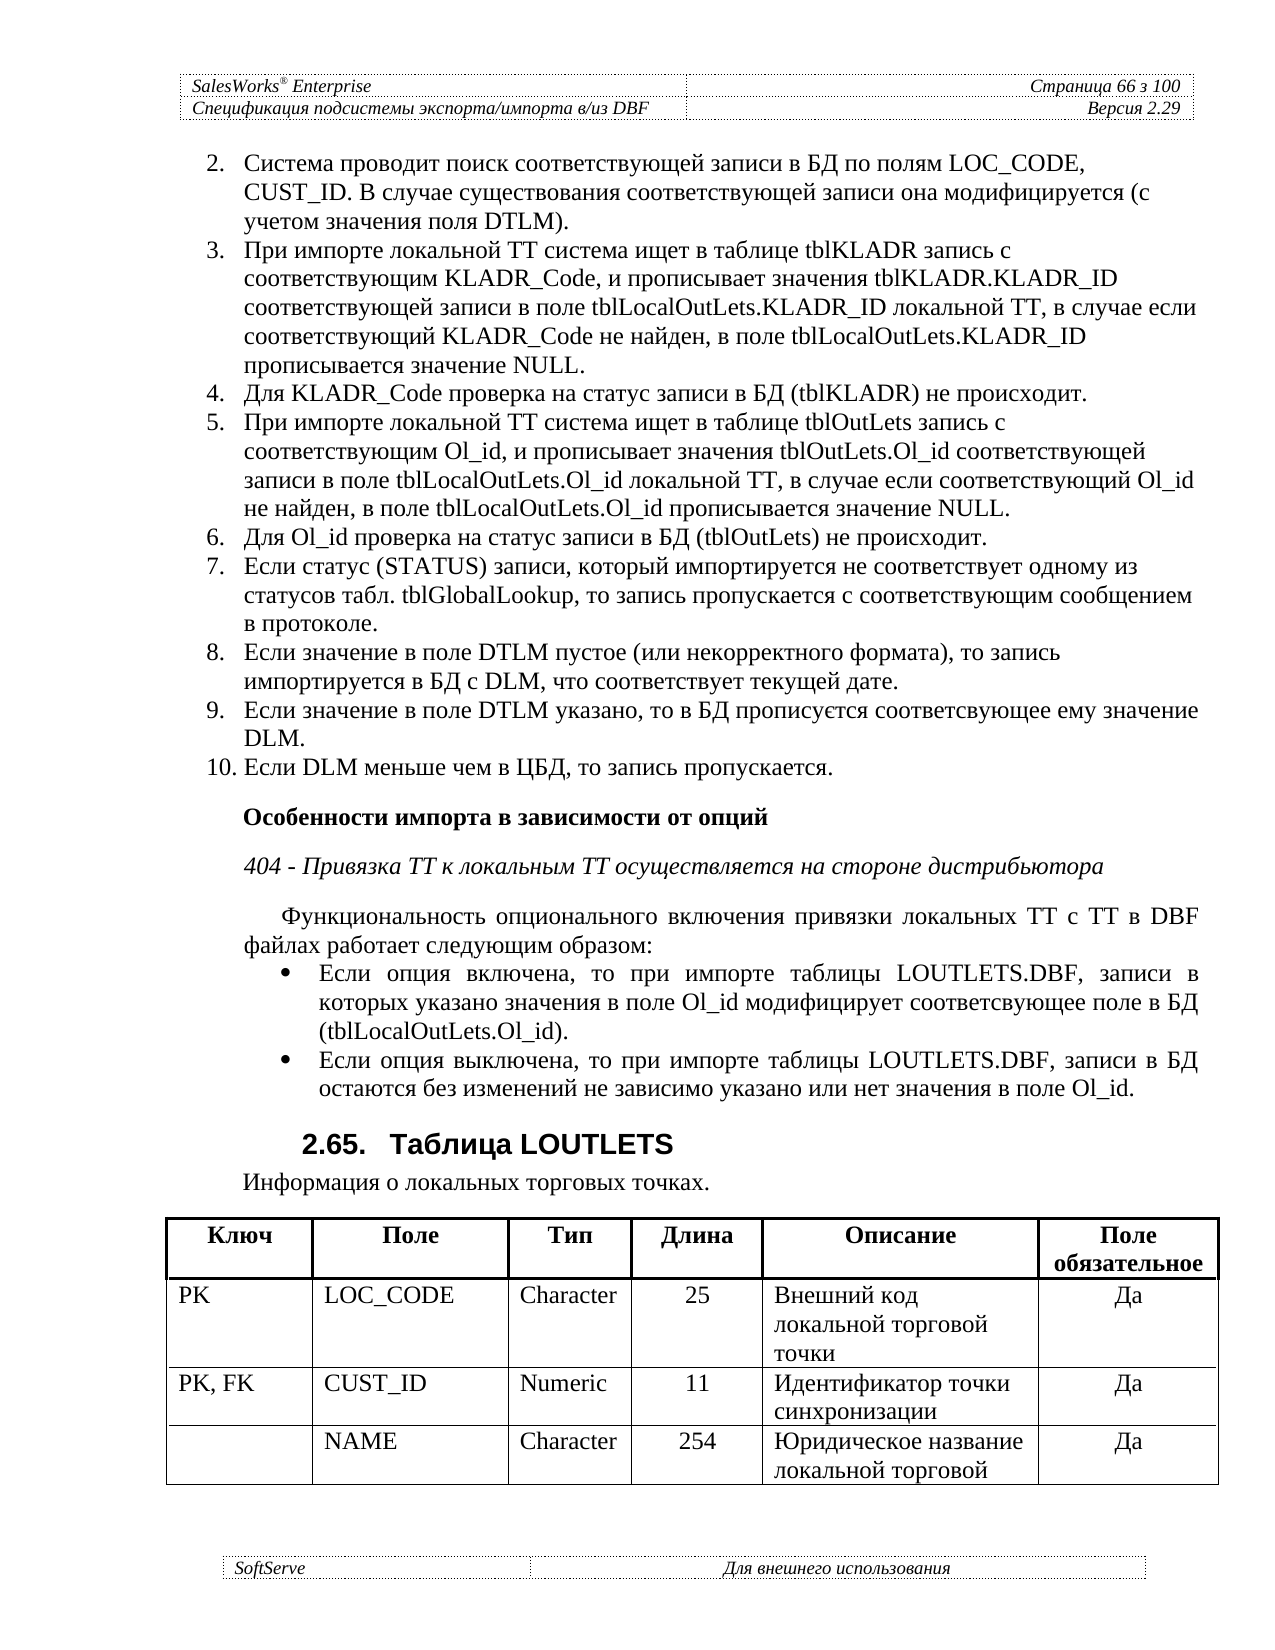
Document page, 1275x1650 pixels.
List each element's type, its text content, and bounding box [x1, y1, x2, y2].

list Для KLADR_Code проверка на статус записи в БД (tblKLADR) не происходит. [206, 378, 1200, 407]
list Если опция включена, то при импорте таблицы LOUTLETS.DBF, записи в которых указано значения в поле Ol_id модифицирует соответсвующее поле в БД (tblLocalOutLets.Ol_id). [281, 958, 1200, 1045]
list Если DLM меньше чем в ЦБД, то запись пропускается. [206, 752, 1200, 781]
list Если статус (STATUS) записи, который импортируется не соответствует одному из статусов табл. tblGlobalLookup, то запись пропускается с соответствующим сообщением в протоколе. [206, 551, 1200, 637]
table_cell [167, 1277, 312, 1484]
text Особенности импорта в зависимости от опций [243, 802, 1200, 831]
list Если значение в поле DTLM указано, то в БД прописуєтся соответсвующее ему значение DLM. [206, 695, 1200, 752]
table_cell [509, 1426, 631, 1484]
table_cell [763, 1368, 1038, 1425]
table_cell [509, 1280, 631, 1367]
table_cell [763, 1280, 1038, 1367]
list Система проводит поиск соответствующей записи в БД по полям LOC_CODE, CUST_ID. В случае существования соответствующей записи она модифицируется (с учетом значения поля DTLM). [206, 148, 1200, 235]
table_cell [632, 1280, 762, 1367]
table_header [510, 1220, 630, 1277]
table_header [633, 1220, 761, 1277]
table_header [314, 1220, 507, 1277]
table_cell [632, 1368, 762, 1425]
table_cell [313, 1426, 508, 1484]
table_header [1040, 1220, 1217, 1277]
text 404 - Привязка ТТ к локальным ТТ осуществляется на стороне дистрибьютора [244, 851, 1200, 880]
list Если значение в поле DTLM пустое (или некорректного формата), то запись импортируется в БД с DLM, что соответствует текущей дате. [206, 637, 1200, 695]
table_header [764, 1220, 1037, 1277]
list Если опция выключена, то при импорте таблицы LOUTLETS.DBF, записи в БД остаются без изменений не зависимо указано или нет значения в поле Ol_id. [281, 1045, 1200, 1102]
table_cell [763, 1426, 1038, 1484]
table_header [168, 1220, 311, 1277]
list Для Ol_id проверка на статус записи в БД (tblOutLets) не происходит. [206, 522, 1200, 551]
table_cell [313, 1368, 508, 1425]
subtitle Таблица LOUTLETS [302, 1127, 1200, 1161]
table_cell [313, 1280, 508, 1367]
list При импорте локальной ТТ система ищет в таблице tblOutLets запись с соответствующим Ol_id, и прописывает значения tblOutLets.Ol_id соответствующей записи в поле tblLocalOutLets.Ol_id локальной ТТ, в случае если соответствующий Ol_id не найден, в поле tblLocalOutLets.Ol_id прописывается значение NULL. [206, 407, 1200, 522]
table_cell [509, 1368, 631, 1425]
text Информация о локальных торговых точках. [242, 1167, 1200, 1196]
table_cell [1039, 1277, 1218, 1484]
list При импорте локальной ТТ система ищет в таблице tblKLADR запись с соответствующим KLADR_Code, и прописывает значения tblKLADR.KLADR_ID соответствующей записи в поле tblLocalOutLets.KLADR_ID локальной ТТ, в случае если соответствующий KLADR_Code не найден, в поле tblLocalOutLets.KLADR_ID прописывается значение NULL. [206, 235, 1200, 378]
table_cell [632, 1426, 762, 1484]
text Функциональность опционального включения привязки локальных ТТ с ТТ в DBF файлах работает следующим образом: [244, 901, 1200, 958]
